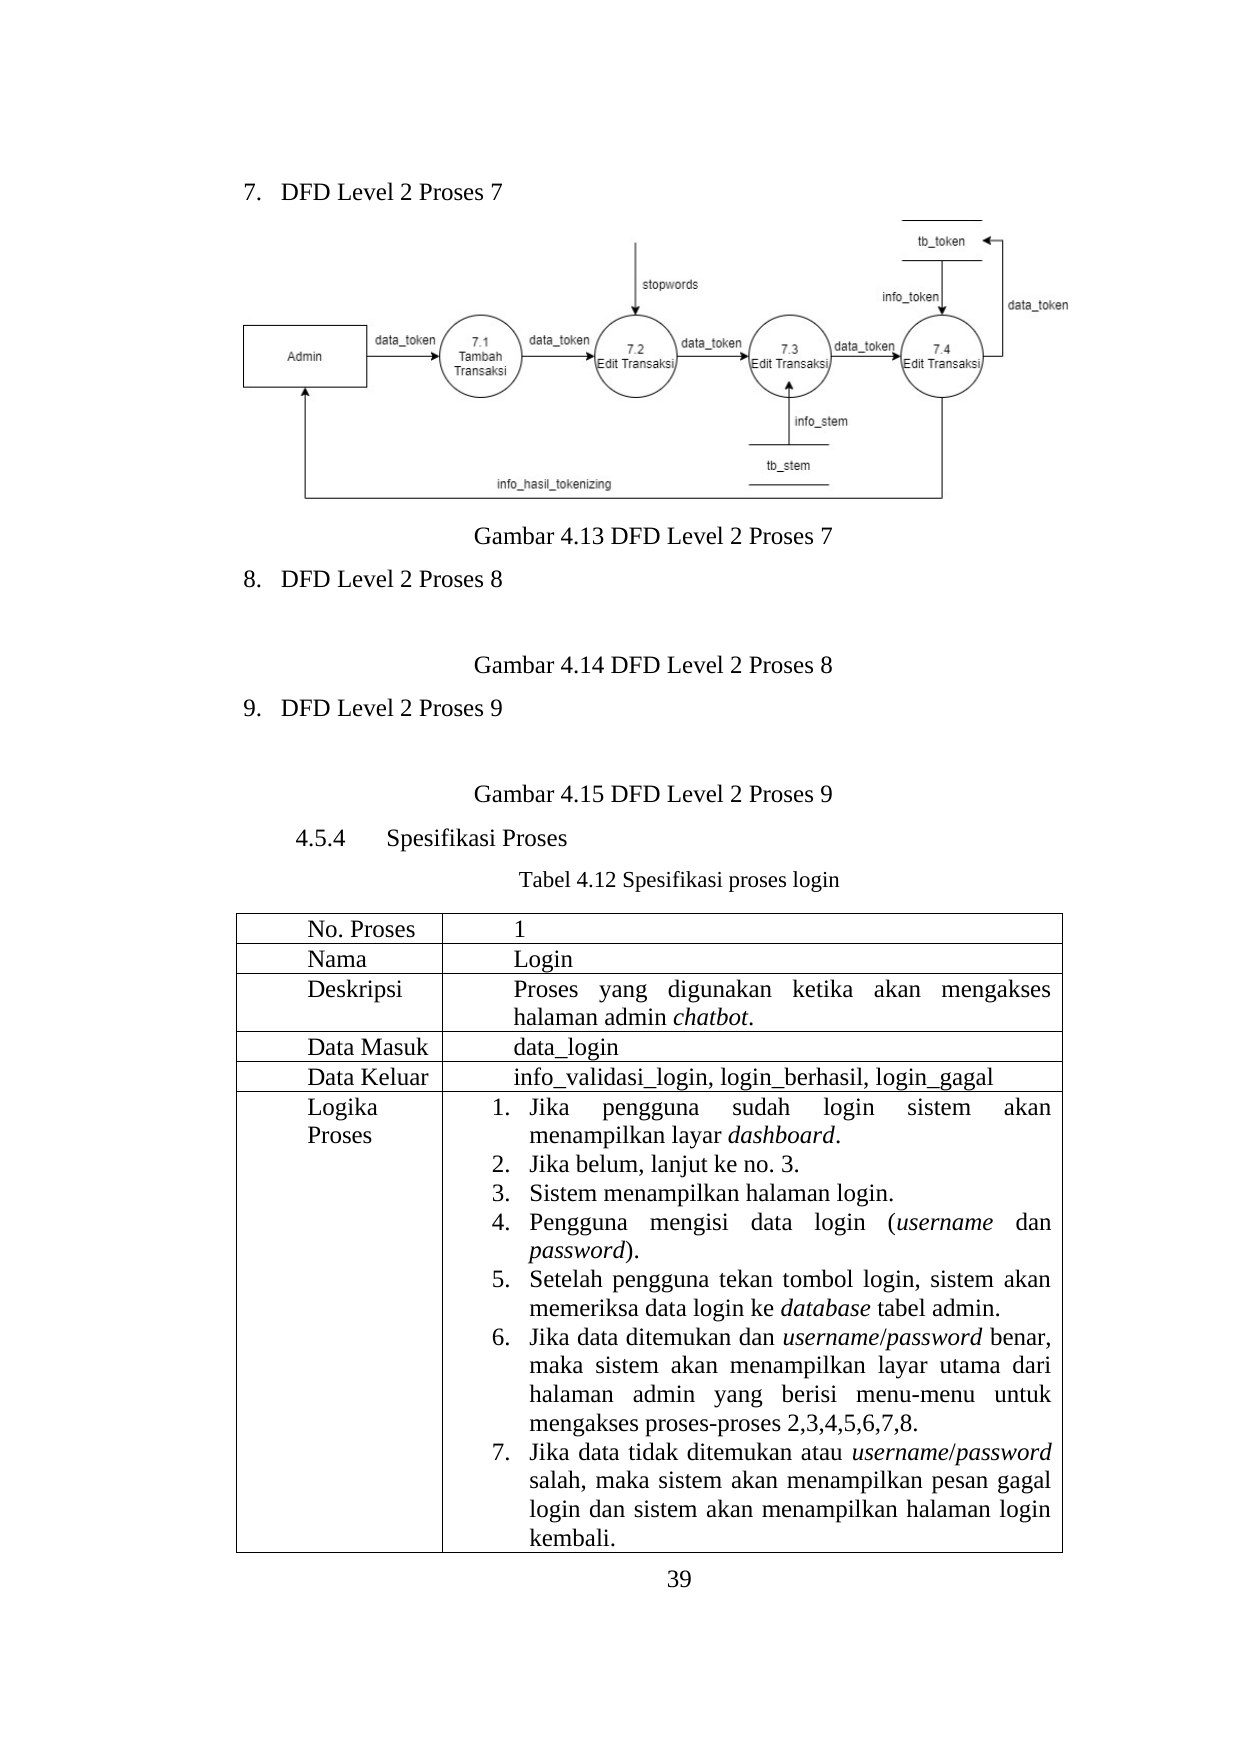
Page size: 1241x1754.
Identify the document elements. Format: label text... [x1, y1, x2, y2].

table_cell Deskripsi [237, 974, 442, 1031]
table_cell Data Masuk [237, 1032, 442, 1061]
list DFD Level 2 Proses 9 [243, 693, 1063, 722]
table_header 1 [443, 914, 1062, 943]
text Gambar 4.13 DFD Level 2 Proses 7 [243, 521, 1063, 549]
table_cell info_validasi_login, login_berhasil, login_gagal [443, 1062, 1062, 1091]
table_header No. Proses [237, 914, 442, 943]
text 4.5.4 Spesifikasi Proses [295, 823, 1063, 851]
text Gambar 4.14 DFD Level 2 Proses 8 [243, 650, 1063, 679]
table_cell Data Keluar [237, 1062, 442, 1091]
list DFD Level 2 Proses 7 [243, 177, 1063, 206]
text Gambar 4.15 DFD Level 2 Proses 9 [243, 779, 1063, 808]
table_cell Proses yang digunakan ketika akan mengakses halaman admin chatbot. [443, 974, 1062, 1031]
table_cell Login [443, 944, 1062, 973]
list DFD Level 2 Proses 8 [243, 564, 1063, 593]
table_cell Nama [237, 944, 442, 973]
table_cell Logika Proses [237, 1092, 442, 1552]
table_cell Jika pengguna sudah login sistem akan menampilkan layar dashboard. Jika belum, lanjut ke no. 3. Sistem menampilkan halaman login. Pengguna mengisi data login (username dan password). Setelah pengguna tekan tombol login, sistem akan memeriksa data login ke database tabel admin. Jika data ditemukan dan username/password benar, maka sistem akan menampilkan layar utama dari halaman admin yang berisi menu-menu untuk mengakses proses-proses 2,3,4,5,6,7,8. Jika data tidak ditemukan atau username/password salah, maka sistem akan menampilkan pesan gagal login dan sistem akan menampilkan halaman login kembali. [443, 1092, 1062, 1552]
table_cell data_login [443, 1032, 1062, 1061]
picture [243, 220, 1070, 507]
